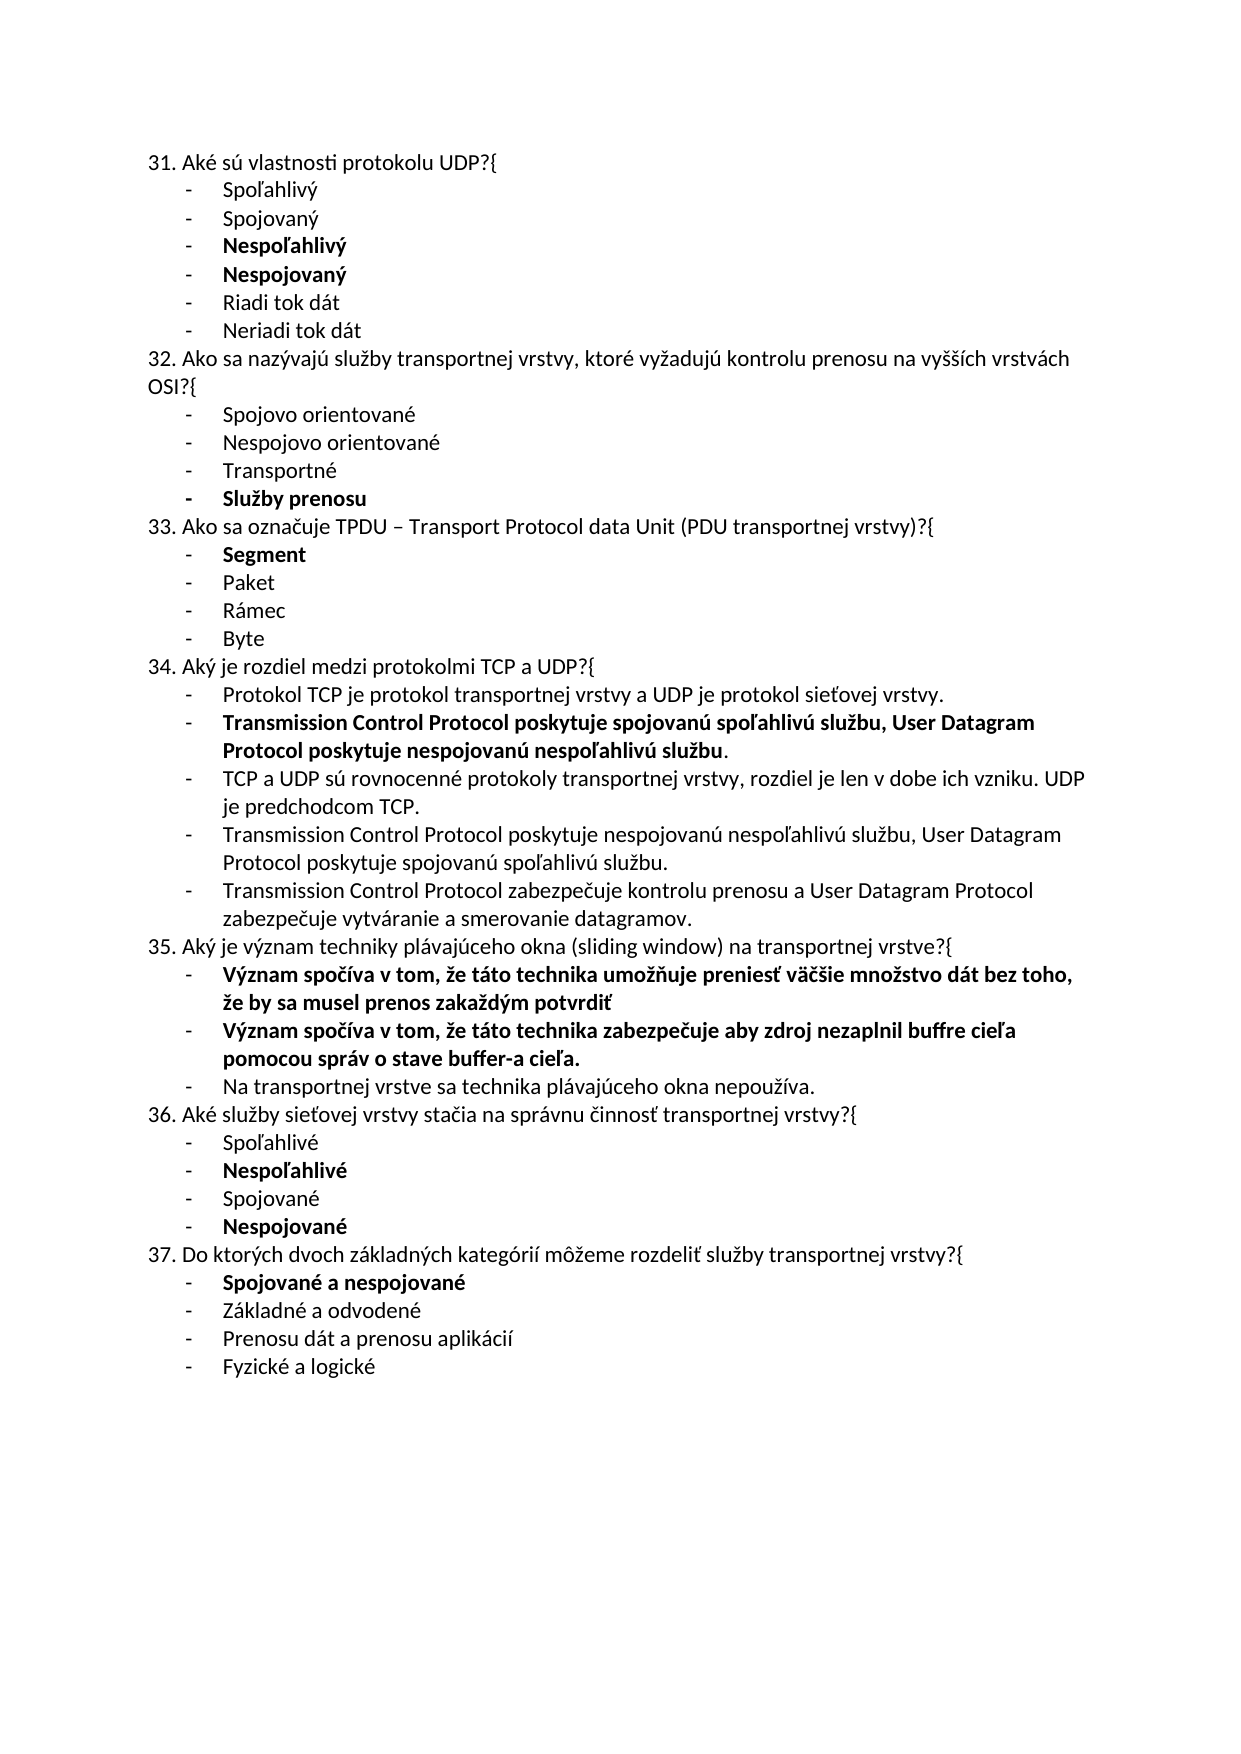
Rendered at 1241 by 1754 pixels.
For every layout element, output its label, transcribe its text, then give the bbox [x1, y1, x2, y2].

text 31. Aké sú vlastnosti protokolu UDP?{ [148, 148, 1093, 176]
list Transmission Control Protocol poskytuje spojovanú spoľahlivú službu, User Datagram Protocol poskytuje nespojovanú nespoľahlivú službu. [185, 708, 1093, 764]
list Riadi tok dát [185, 288, 1093, 316]
list Spojovo orientované [185, 400, 1093, 428]
text 34. Aký je rozdiel medzi protokolmi TCP a UDP?{ [148, 652, 1093, 680]
list Význam spočíva v tom, že táto technika umožňuje preniesť väčšie množstvo dát bez toho, že by sa musel prenos zakaždým potvrdiť [185, 960, 1093, 1016]
list Spojované a nespojované [185, 1268, 1093, 1296]
list Protokol TCP je protokol transportnej vrstvy a UDP je protokol sieťovej vrstvy. [185, 680, 1093, 708]
list Základné a odvodené [185, 1296, 1093, 1324]
list Byte [185, 624, 1093, 652]
list Segment [185, 540, 1093, 568]
text 32. Ako sa nazývajú služby transportnej vrstvy, ktoré vyžadujú kontrolu prenosu na vyšších vrstvách OSI?{ [148, 344, 1093, 400]
list TCP a UDP sú rovnocenné protokoly transportnej vrstvy, rozdiel je len v dobe ich vzniku. UDP je predchodcom TCP. [185, 764, 1093, 820]
list Spoľahlivé [185, 1128, 1093, 1156]
list Rámec [185, 596, 1093, 624]
list Fyzické a logické [185, 1352, 1093, 1381]
list Nespojované [185, 1212, 1093, 1240]
text 33. Ako sa označuje TPDU – Transport Protocol data Unit (PDU transportnej vrstvy)?{ [148, 512, 1093, 540]
list Na transportnej vrstve sa technika plávajúceho okna nepoužíva. [185, 1072, 1093, 1100]
list Neriadi tok dát [185, 316, 1093, 344]
list Spojované [185, 1184, 1093, 1212]
text 37. Do ktorých dvoch základných kategórií môžeme rozdeliť služby transportnej vrstvy?{ [148, 1240, 1093, 1268]
text 35. Aký je význam techniky plávajúceho okna (sliding window) na transportnej vrstve?{ [148, 932, 1093, 960]
list Transmission Control Protocol poskytuje nespojovanú nespoľahlivú službu, User Datagram Protocol poskytuje spojovanú spoľahlivú službu. [185, 820, 1093, 876]
list Transmission Control Protocol zabezpečuje kontrolu prenosu a User Datagram Protocol zabezpečuje vytváranie a smerovanie datagramov. [185, 876, 1093, 932]
list Nespojovaný [185, 260, 1093, 288]
text 36. Aké služby sieťovej vrstvy stačia na správnu činnosť transportnej vrstvy?{ [148, 1100, 1093, 1128]
list Transportné [185, 456, 1093, 484]
list Nespoľahlivé [185, 1156, 1093, 1184]
list Nespoľahlivý [185, 232, 1093, 260]
list Prenosu dát a prenosu aplikácií [185, 1324, 1093, 1352]
list Spojovaný [185, 204, 1093, 232]
list Nespojovo orientované [185, 428, 1093, 456]
list Spoľahlivý [185, 176, 1093, 204]
list Paket [185, 568, 1093, 596]
list Význam spočíva v tom, že táto technika zabezpečuje aby zdroj nezaplnil buffre cieľa pomocou správ o stave buffer-a cieľa. [185, 1016, 1093, 1072]
list Služby prenosu [185, 484, 1093, 512]
